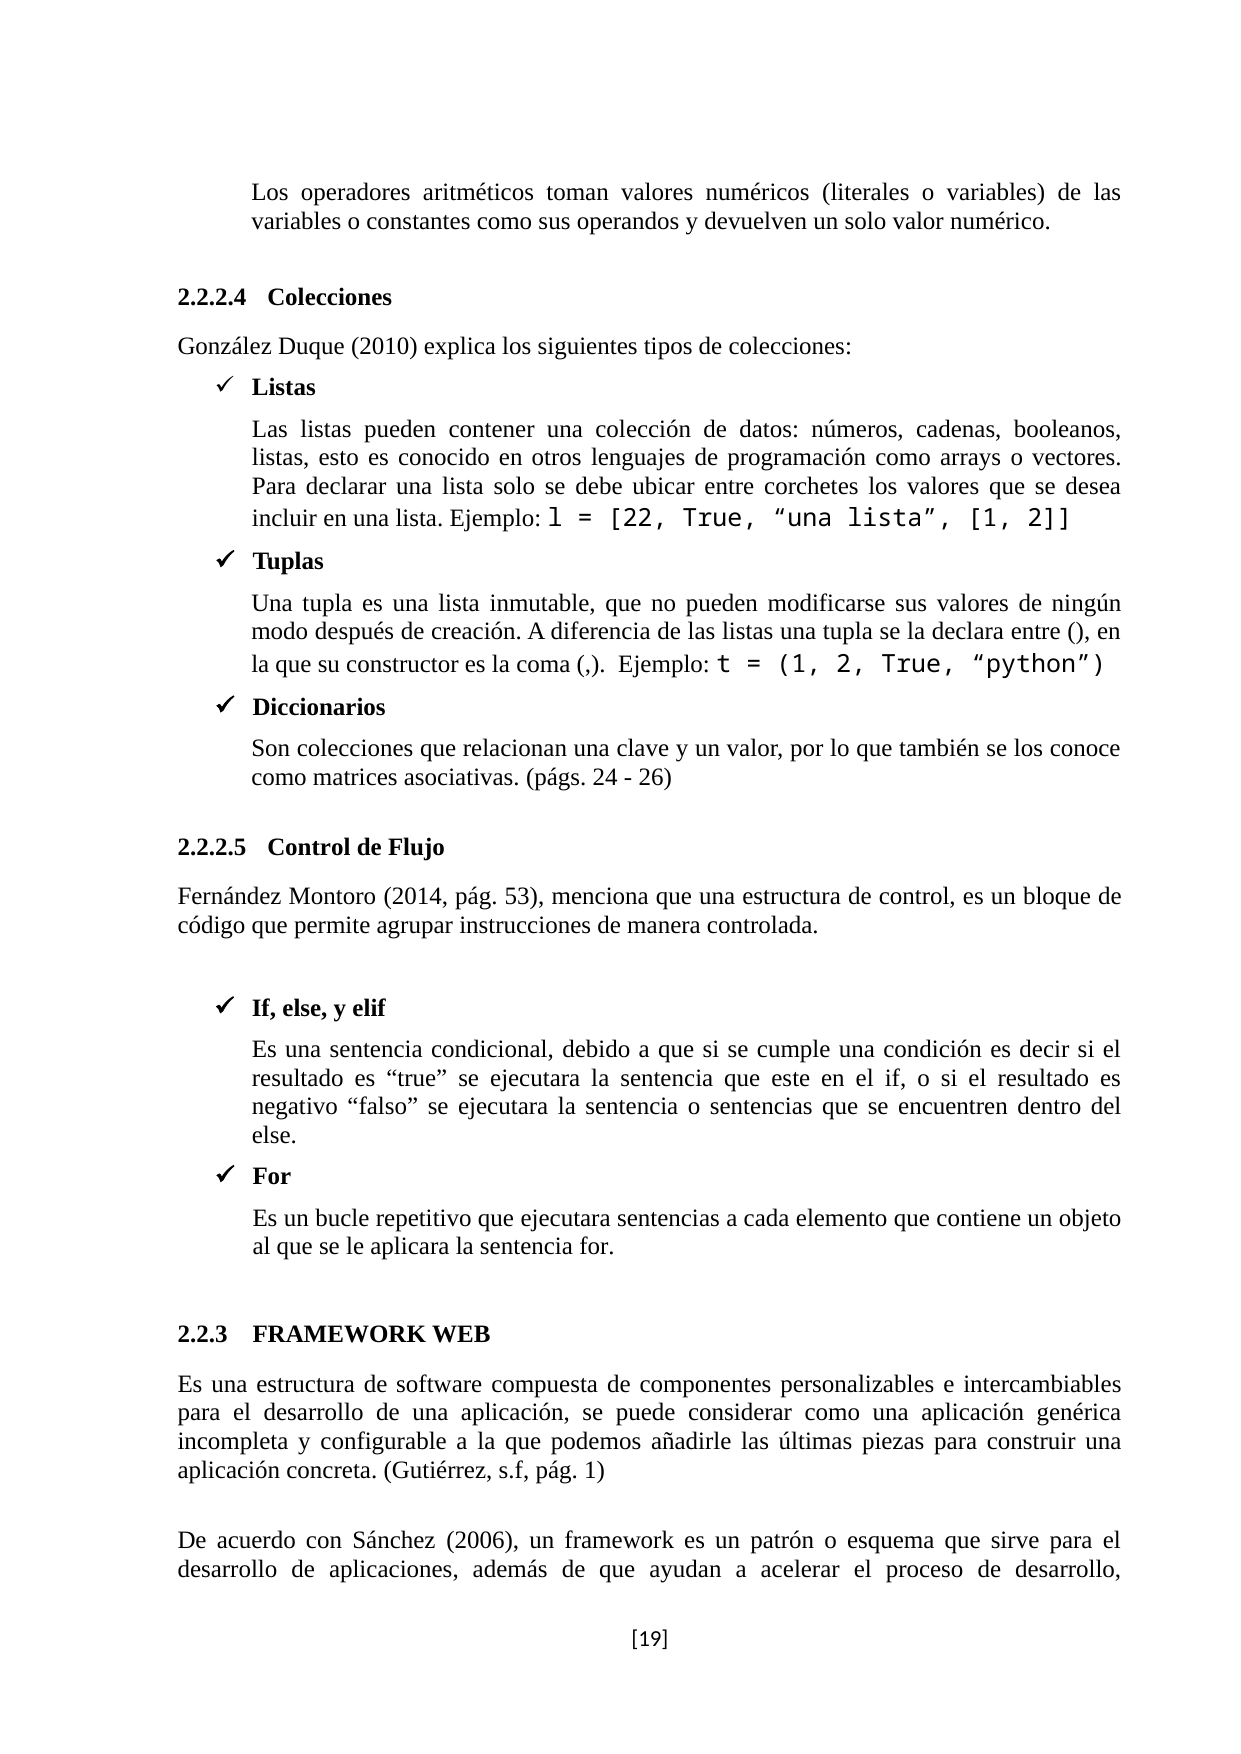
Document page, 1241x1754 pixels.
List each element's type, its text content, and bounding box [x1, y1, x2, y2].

subtitle FRAMEWORK WEB [177, 1319, 1122, 1348]
list Diccionarios [215, 692, 1122, 721]
list Es un bucle repetitivo que ejecutara sentencias a cada elemento que contiene un objeto al que se le aplicara la sentencia for. [252, 1203, 1122, 1260]
text Fernández Montoro , menciona que una estructura de control, es un bloque de código que permite agrupar instrucciones de manera controlada. [177, 881, 1122, 939]
text Las listas pueden contener una colección de datos: números, cadenas, booleanos, listas, esto es conocido en otros lenguajes de programación como arrays o vectores. Para declarar una lista solo se debe ubicar entre corchetes los valores que se desea incluir en una lista. Ejemplo: l = [22, True, “una lista”, [1, 2]] [252, 414, 1122, 534]
list Tuplas [215, 546, 1122, 575]
subtitle Listas [214, 372, 1122, 401]
text Es una estructura de software compuesta de componentes personalizables e intercambiables para el desarrollo de una aplicación, se puede considerar como una aplicación genérica incompleta y configurable a la que podemos añadirle las últimas piezas para construir una aplicación concreta. [177, 1369, 1122, 1484]
list For [215, 1161, 1122, 1190]
list Es una sentencia condicional, debido a que si se cumple una condición es decir si el resultado es “true” se ejecutara la sentencia que este en el if, o si el resultado es negativo “falso” se ejecutara la sentencia o sentencias que se encuentren dentro del else. [252, 1034, 1122, 1149]
text Son colecciones que relacionan una clave y un valor, por lo que también se los conoce como matrices asociativas. [251, 733, 1122, 791]
text Los operadores aritméticos toman valores numéricos (literales o variables) de las variables o constantes como sus operandos y devuelven un solo valor numérico. [251, 177, 1122, 235]
list If, else, y elif [214, 993, 1122, 1021]
text González Duque (2010) explica los siguientes tipos de colecciones: [177, 331, 1122, 360]
subtitle Colecciones [177, 282, 1122, 310]
text Una tupla es una lista inmutable, que no pueden modificarse sus valores de ningún modo después de creación. A diferencia de las listas una tupla se la declara entre (), en la que su constructor es la coma (,). Ejemplo: t = (1, 2, True, “python”) [251, 588, 1122, 679]
subtitle Control de Flujo [177, 832, 1122, 861]
